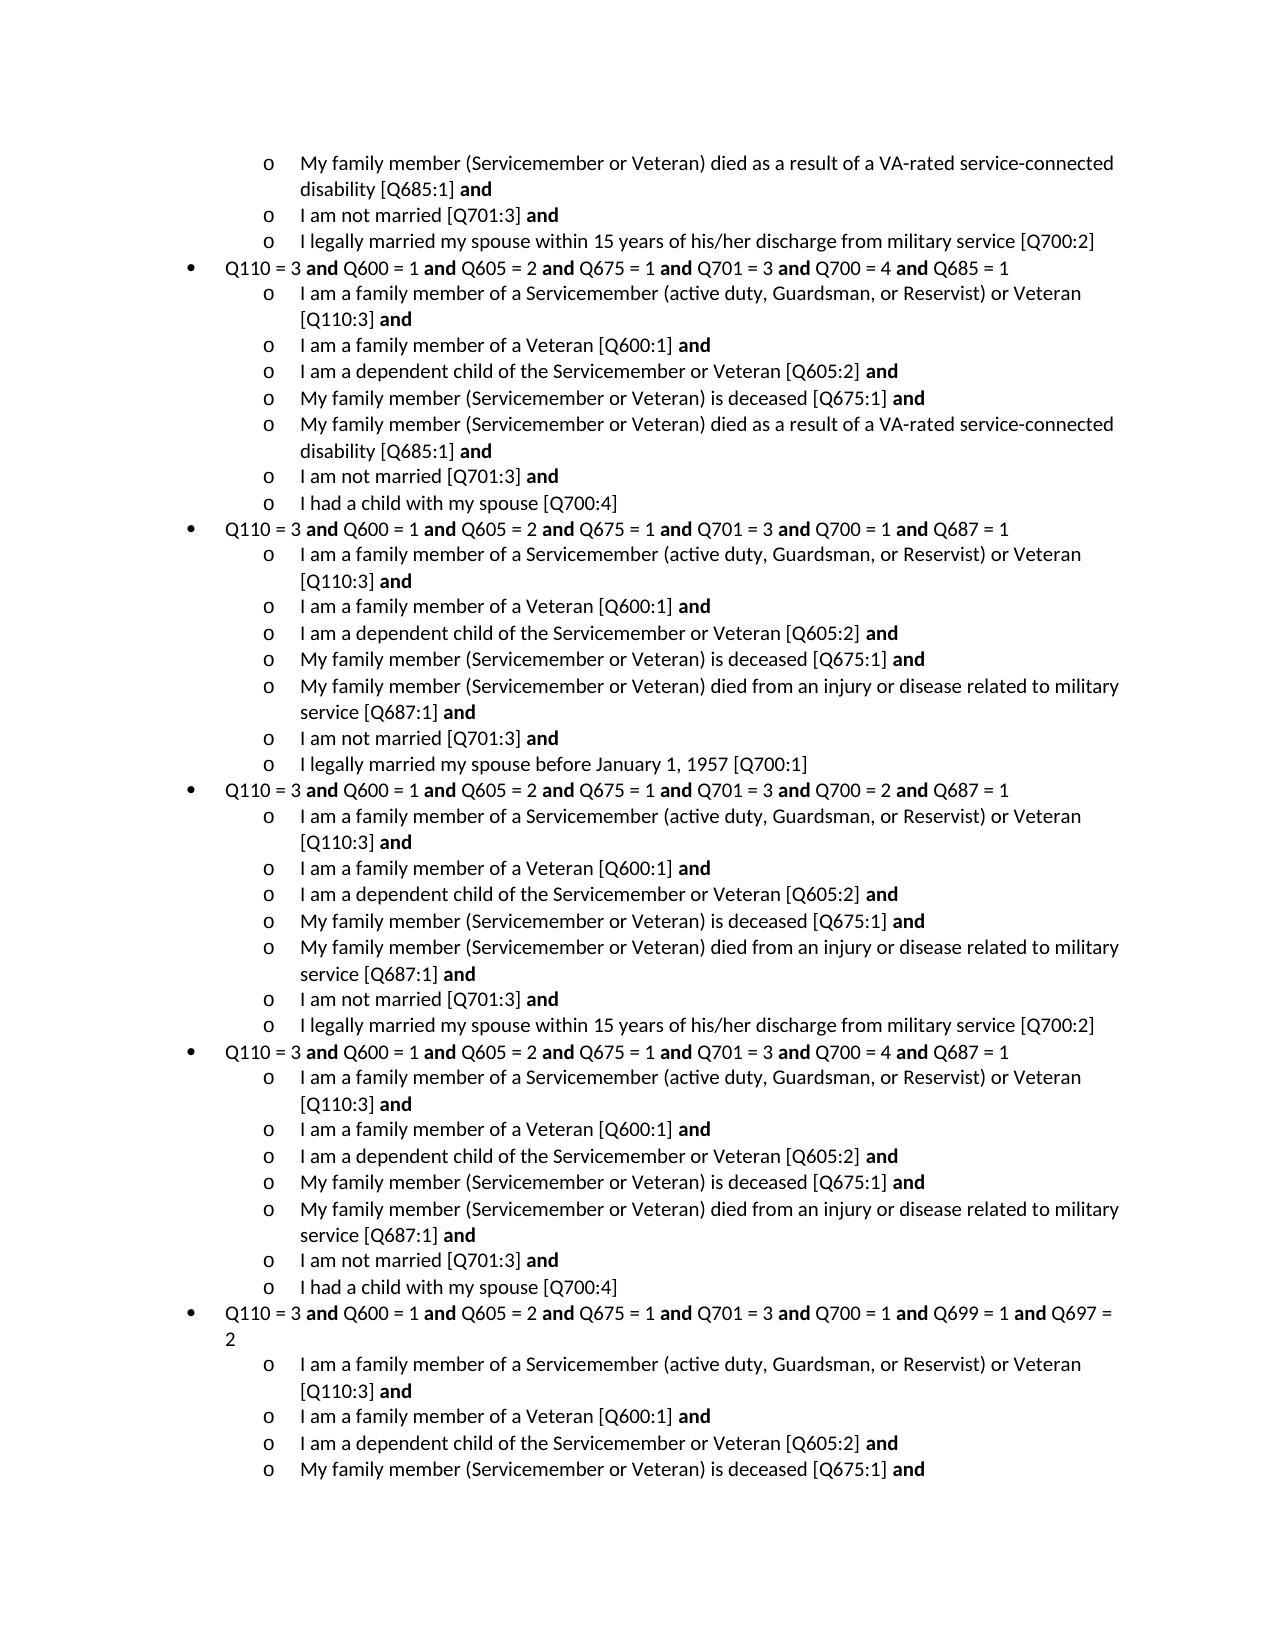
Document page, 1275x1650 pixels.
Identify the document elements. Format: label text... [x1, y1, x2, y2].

list Q110 = 3 and Q600 = 1 and Q605 = 2 and Q675 = 1 and Q701 = 3 and Q700 = 1 and Q699 = 1 and Q697 = 2 [187, 1301, 1125, 1351]
list I am not married [Q701:3] and [262, 463, 1125, 490]
list I am not married [Q701:3] and [262, 1248, 1125, 1274]
list My family member (Servicemember or Veteran) is deceased [Q675:1] and [262, 385, 1125, 411]
list Q110 = 3 and Q600 = 1 and Q605 = 2 and Q675 = 1 and Q701 = 3 and Q700 = 1 and Q687 = 1 [187, 516, 1125, 542]
list I am a dependent child of the Servicemember or Veteran [Q605:2] and [262, 1430, 1125, 1456]
list My family member (Servicemember or Veteran) is deceased [Q675:1] and [262, 908, 1125, 934]
list I am a family member of a Servicemember (active duty, Guardsman, or Reservist) or Veteran [Q110:3] and [262, 803, 1125, 855]
list My family member (Servicemember or Veteran) died from an injury or disease related to military service [Q687:1] and [262, 1196, 1125, 1248]
list My family member (Servicemember or Veteran) died as a result of a VA-rated service-connected disability [Q685:1] and [262, 150, 1125, 202]
list My family member (Servicemember or Veteran) is deceased [Q675:1] and [262, 646, 1125, 673]
list I legally married my spouse within 15 years of his/her discharge from military service [Q700:2] [262, 1013, 1125, 1039]
list I am a family member of a Veteran [Q600:1] and [262, 1116, 1125, 1143]
list My family member (Servicemember or Veteran) is deceased [Q675:1] and [262, 1169, 1125, 1196]
list Q110 = 3 and Q600 = 1 and Q605 = 2 and Q675 = 1 and Q701 = 3 and Q700 = 4 and Q687 = 1 [187, 1039, 1125, 1064]
list I am not married [Q701:3] and [262, 202, 1125, 228]
list I am a family member of a Veteran [Q600:1] and [262, 593, 1125, 620]
list I am a family member of a Veteran [Q600:1] and [262, 332, 1125, 358]
list I am not married [Q701:3] and [262, 986, 1125, 1013]
list I am a family member of a Servicemember (active duty, Guardsman, or Reservist) or Veteran [Q110:3] and [262, 280, 1125, 332]
list I am a dependent child of the Servicemember or Veteran [Q605:2] and [262, 358, 1125, 385]
list I am a family member of a Veteran [Q600:1] and [262, 1403, 1125, 1430]
list My family member (Servicemember or Veteran) died from an injury or disease related to military service [Q687:1] and [262, 673, 1125, 725]
list I had a child with my spouse [Q700:4] [262, 490, 1125, 516]
list I am a family member of a Servicemember (active duty, Guardsman, or Reservist) or Veteran [Q110:3] and [262, 1351, 1125, 1403]
list I am a family member of a Veteran [Q600:1] and [262, 855, 1125, 881]
list I am a dependent child of the Servicemember or Veteran [Q605:2] and [262, 620, 1125, 646]
list I am a family member of a Servicemember (active duty, Guardsman, or Reservist) or Veteran [Q110:3] and [262, 1064, 1125, 1116]
list I am a dependent child of the Servicemember or Veteran [Q605:2] and [262, 881, 1125, 908]
list I am not married [Q701:3] and [262, 725, 1125, 751]
list I am a dependent child of the Servicemember or Veteran [Q605:2] and [262, 1143, 1125, 1169]
list I had a child with my spouse [Q700:4] [262, 1274, 1125, 1301]
list I legally married my spouse within 15 years of his/her discharge from military service [Q700:2] [262, 228, 1125, 255]
list I legally married my spouse before January 1, 1957 [Q700:1] [262, 751, 1125, 778]
list My family member (Servicemember or Veteran) died from an injury or disease related to military service [Q687:1] and [262, 934, 1125, 986]
list I am a family member of a Servicemember (active duty, Guardsman, or Reservist) or Veteran [Q110:3] and [262, 542, 1125, 593]
list Q110 = 3 and Q600 = 1 and Q605 = 2 and Q675 = 1 and Q701 = 3 and Q700 = 2 and Q687 = 1 [187, 778, 1125, 803]
list My family member (Servicemember or Veteran) died as a result of a VA-rated service-connected disability [Q685:1] and [262, 411, 1125, 463]
list Q110 = 3 and Q600 = 1 and Q605 = 2 and Q675 = 1 and Q701 = 3 and Q700 = 4 and Q685 = 1 [187, 255, 1125, 280]
list My family member (Servicemember or Veteran) is deceased [Q675:1] and [262, 1456, 1125, 1483]
